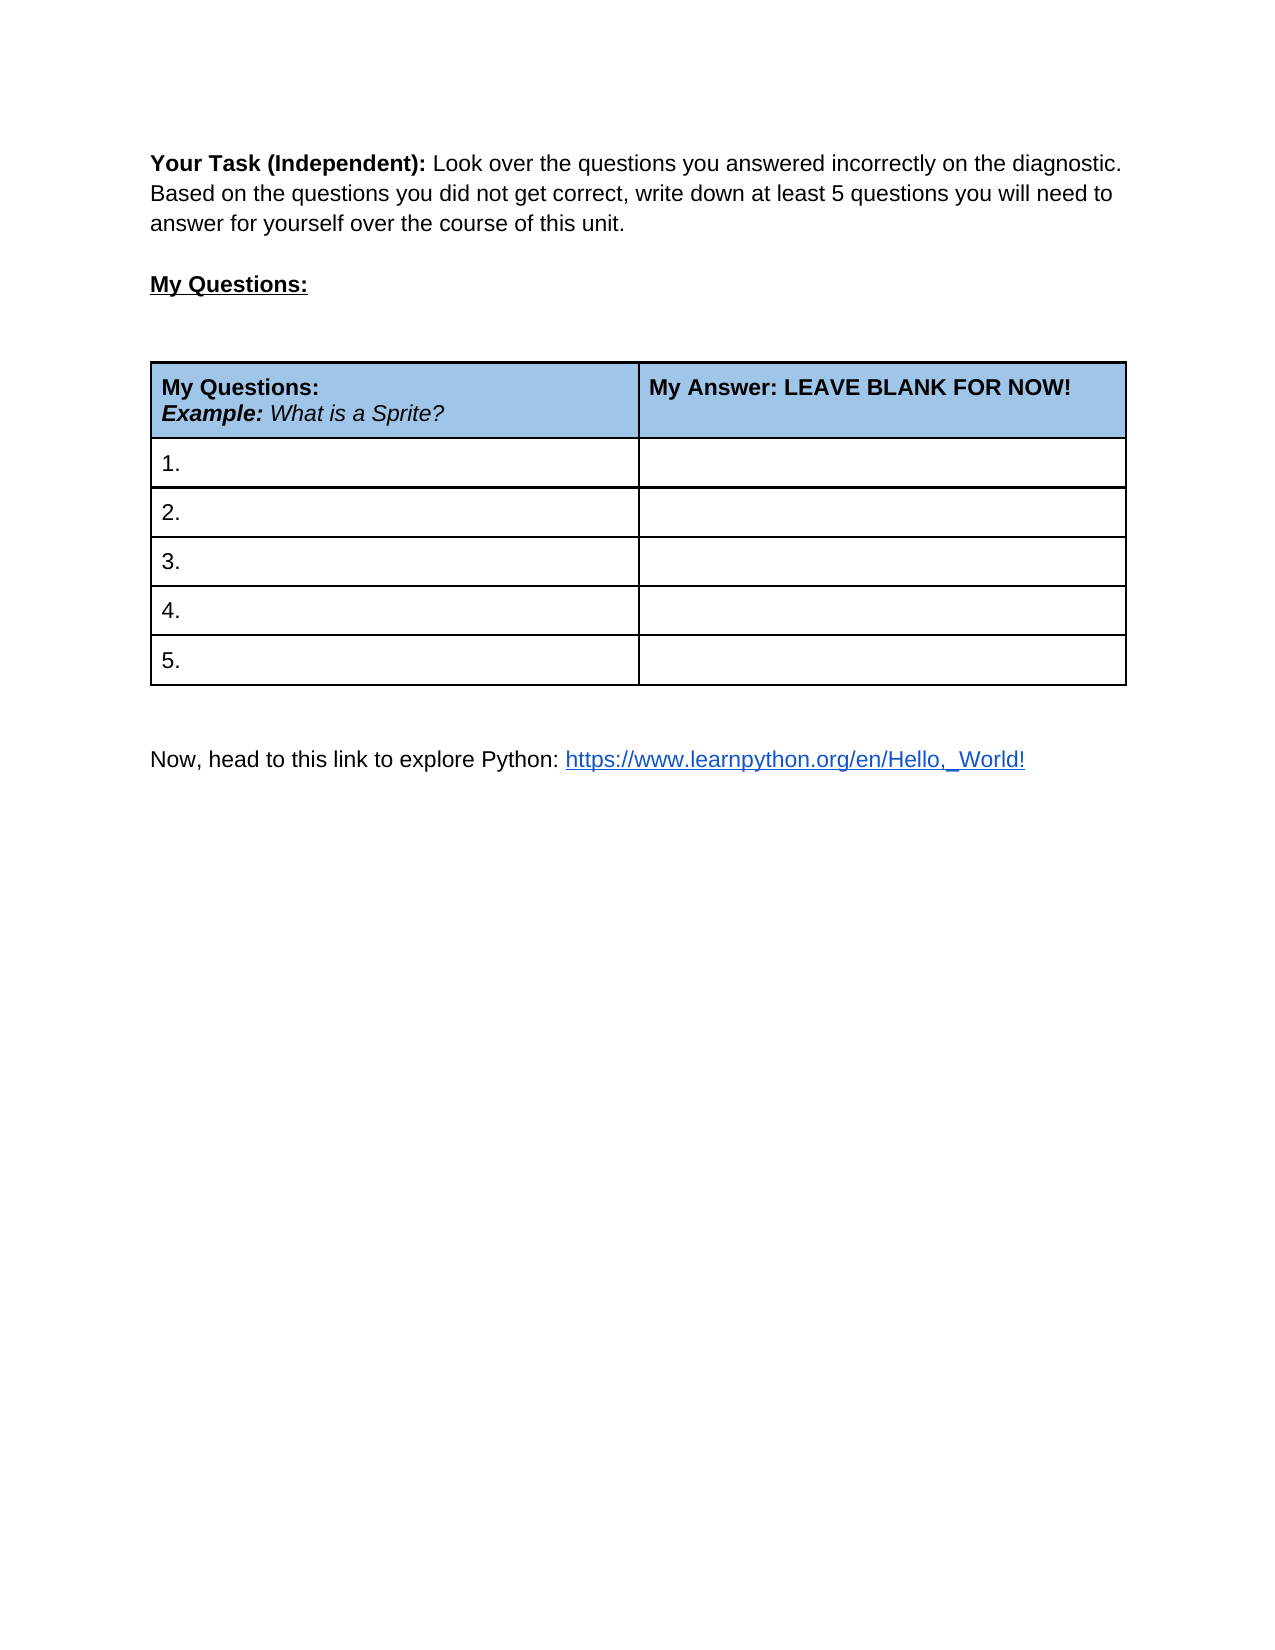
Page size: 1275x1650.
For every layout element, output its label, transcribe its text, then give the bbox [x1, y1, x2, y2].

table_header My Answer: LEAVE BLANK FOR NOW! [640, 364, 1125, 437]
table_cell 3. [152, 538, 638, 585]
table_cell [640, 489, 1125, 536]
table_cell 1. [152, 439, 638, 486]
text My Questions: [150, 271, 1125, 297]
table_cell [640, 439, 1125, 486]
table_cell [640, 636, 1125, 683]
table_cell [640, 538, 1125, 585]
table_cell [640, 587, 1125, 634]
text Your Task (Independent): Look over the questions you answered incorrectly on the diagnostic. Based on the questions you did not get correct, write down at least 5 questions you will need to answer for yourself over the course of this unit. [150, 150, 1125, 237]
table_header My Questions: Example: What is a Sprite? [152, 364, 638, 437]
table_cell 5. [152, 636, 638, 683]
table_cell 4. [152, 587, 638, 634]
table_cell 2. [152, 489, 638, 536]
text Now, head to this link to explore Python: https://www.learnpython.org/en/Hello,_World! [150, 746, 1125, 772]
